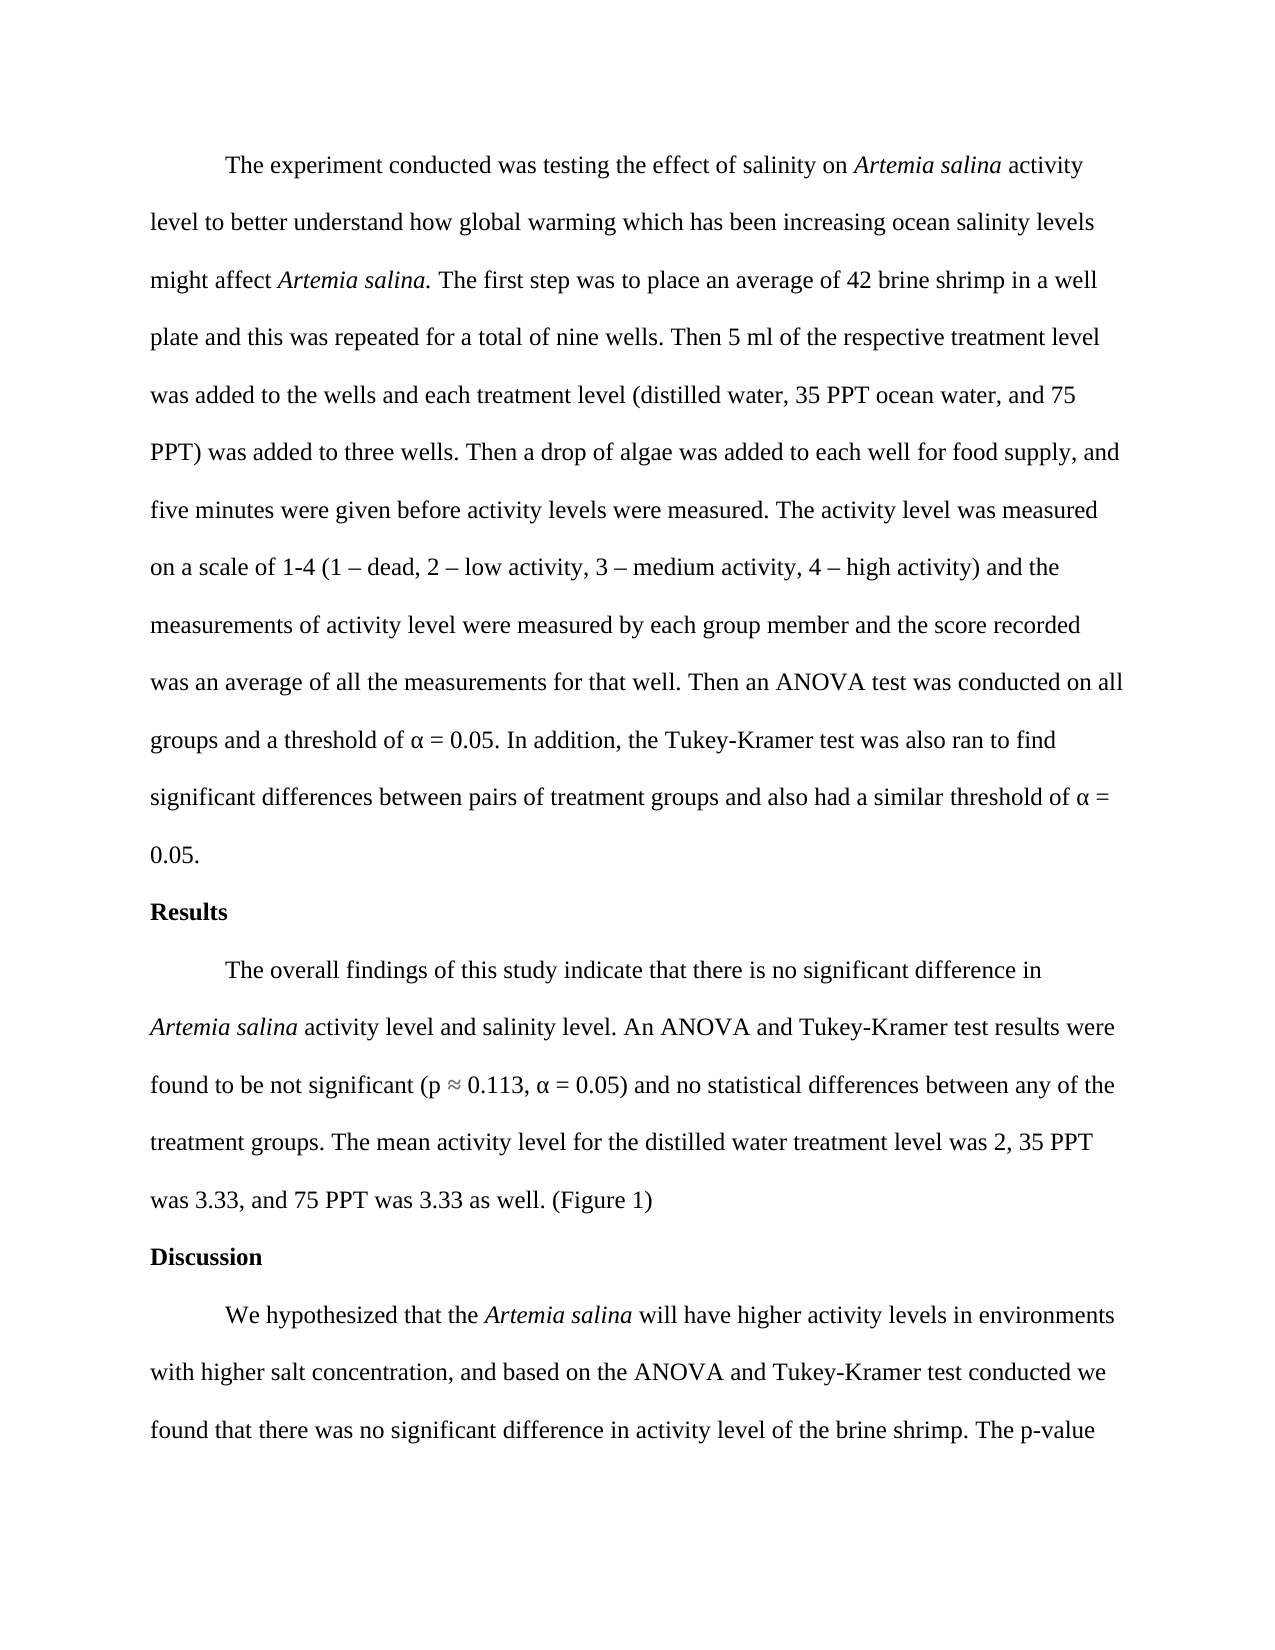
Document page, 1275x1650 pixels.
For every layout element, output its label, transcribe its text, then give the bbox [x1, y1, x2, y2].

text The overall findings of this study indicate that there is no significant difference in Artemia salina activity level and salinity level. An ANOVA and Tukey-Kramer test results were found to be not significant (p ≈ 0.113, α = 0.05) and no statistical differences between any of the treatment groups. The mean activity level for the distilled water treatment level was 2, 35 PPT was 3.33, and 75 PPT was 3.33 as well. (Figure 1) [150, 955, 1125, 1214]
text Discussion [150, 1242, 1125, 1271]
text The experiment conducted was testing the effect of salinity on Artemia salina activity level to better understand how global warming which has been increasing ocean salinity levels might affect Artemia salina. The first step was to place an average of 42 brine shrimp in a well plate and this was repeated for a total of nine wells. Then 5 ml of the respective treatment level was added to the wells and each treatment level (distilled water, 35 PPT ocean water, and 75 PPT) was added to three wells. Then a drop of algae was added to each well for food supply, and five minutes were given before activity levels were measured. The activity level was measured on a scale of 1-4 (1 – dead, 2 – low activity, 3 – medium activity, 4 – high activity) and the measurements of activity level were measured by each group member and the score recorded was an average of all the measurements for that well. Then an ANOVA test was conducted on all groups and a threshold of α = 0.05. In addition, the Tukey-Kramer test was also ran to find significant differences between pairs of treatment groups and also had a similar threshold of α = 0.05. [150, 150, 1125, 869]
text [150, 1300, 1125, 1444]
text Results [150, 897, 1125, 926]
